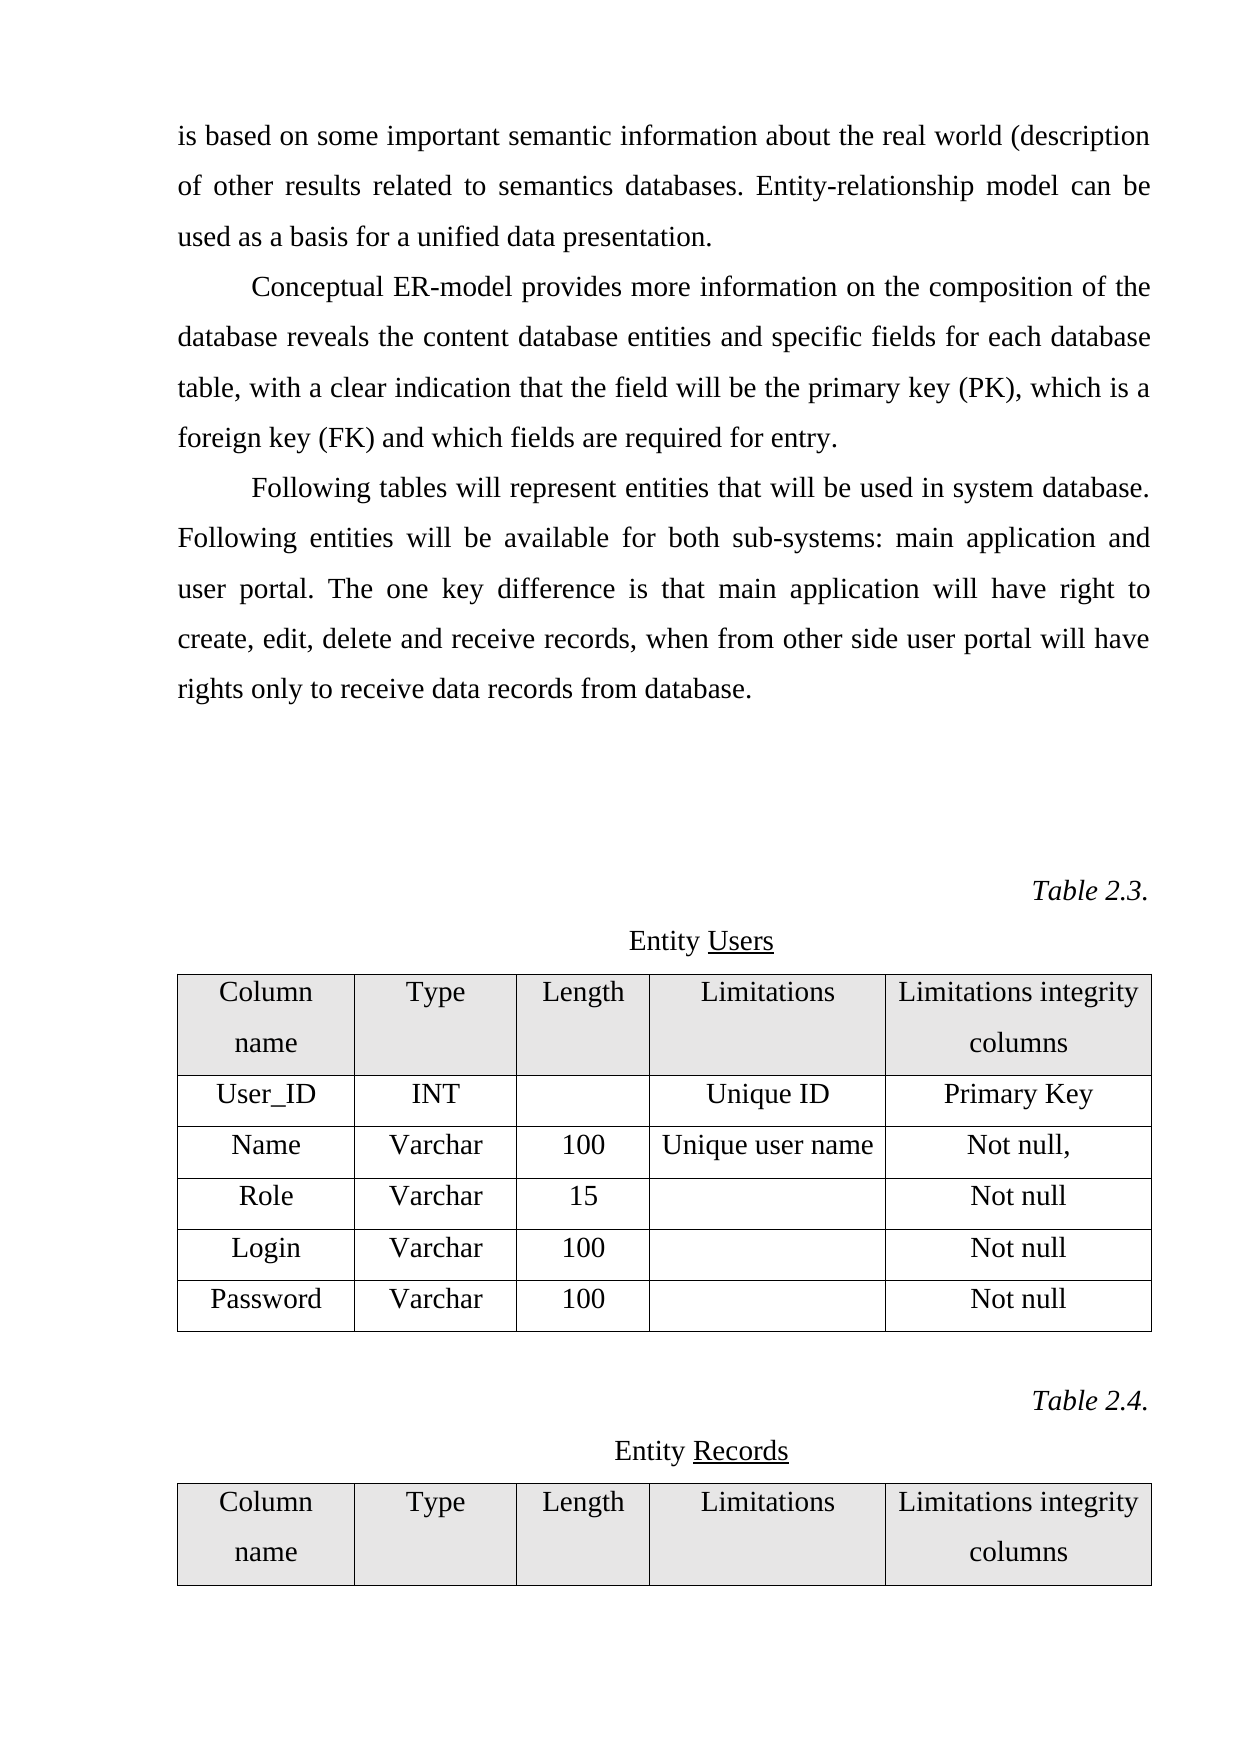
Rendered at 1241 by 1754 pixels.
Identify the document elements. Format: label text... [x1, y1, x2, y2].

text Entity Records [177, 1433, 1152, 1466]
table_cell Not null, [886, 1127, 1151, 1177]
table_cell Not null [886, 1281, 1151, 1331]
table_cell [517, 1076, 649, 1126]
table_cell 100 [517, 1230, 649, 1280]
table_header Limitations integrity columns [886, 975, 1151, 1075]
text Following tables will represent entities that will be used in system database. Following entities will be available for both sub-systems: main application and user portal. The one key difference is that main application will have right to create, edit, delete and receive records, when from other side user portal will have rights only to receive data records from database. [177, 470, 1152, 705]
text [177, 118, 1152, 252]
table_header Type [355, 1484, 516, 1585]
table_cell [650, 1281, 885, 1331]
table_cell Unique user name [650, 1127, 885, 1177]
table_cell Primary Key [886, 1076, 1151, 1126]
table_cell [650, 1179, 885, 1229]
table_cell INT [355, 1076, 516, 1126]
table_header Length [517, 975, 649, 1075]
table_cell 100 [517, 1127, 649, 1177]
table_cell Unique ID [650, 1076, 885, 1126]
table_cell Login [178, 1230, 354, 1280]
table_cell 100 [517, 1281, 649, 1331]
text Conceptual ER-model provides more information on the composition of the database reveals the content database entities and specific fields for each database table, with a clear indication that the field will be the primary key (PK), which is a foreign key (FK) and which fields are required for entry. [177, 269, 1152, 453]
table_cell 15 [517, 1179, 649, 1229]
table_header Limitations [650, 1484, 885, 1585]
table_header Column name [178, 1484, 354, 1585]
table_cell Name [178, 1127, 354, 1177]
table_header Column name [178, 975, 354, 1075]
table_cell User_ID [178, 1076, 354, 1126]
table_cell Not null [886, 1230, 1151, 1280]
table_cell Varchar [355, 1230, 516, 1280]
text Entity Users [177, 923, 1152, 957]
table_cell Role [178, 1179, 354, 1229]
table_header Length [517, 1484, 649, 1585]
text Table 2.3. [177, 873, 1152, 906]
table_cell Varchar [355, 1127, 516, 1177]
text Table 2.4. [177, 1383, 1152, 1416]
table_cell Varchar [355, 1179, 516, 1229]
table_cell [650, 1230, 885, 1280]
table_cell Not null [886, 1179, 1151, 1229]
table_cell Varchar [355, 1281, 516, 1331]
table_header Limitations [650, 975, 885, 1075]
table_header Limitations integrity columns [886, 1484, 1151, 1585]
table_cell Password [178, 1281, 354, 1331]
table_header Type [355, 975, 516, 1075]
